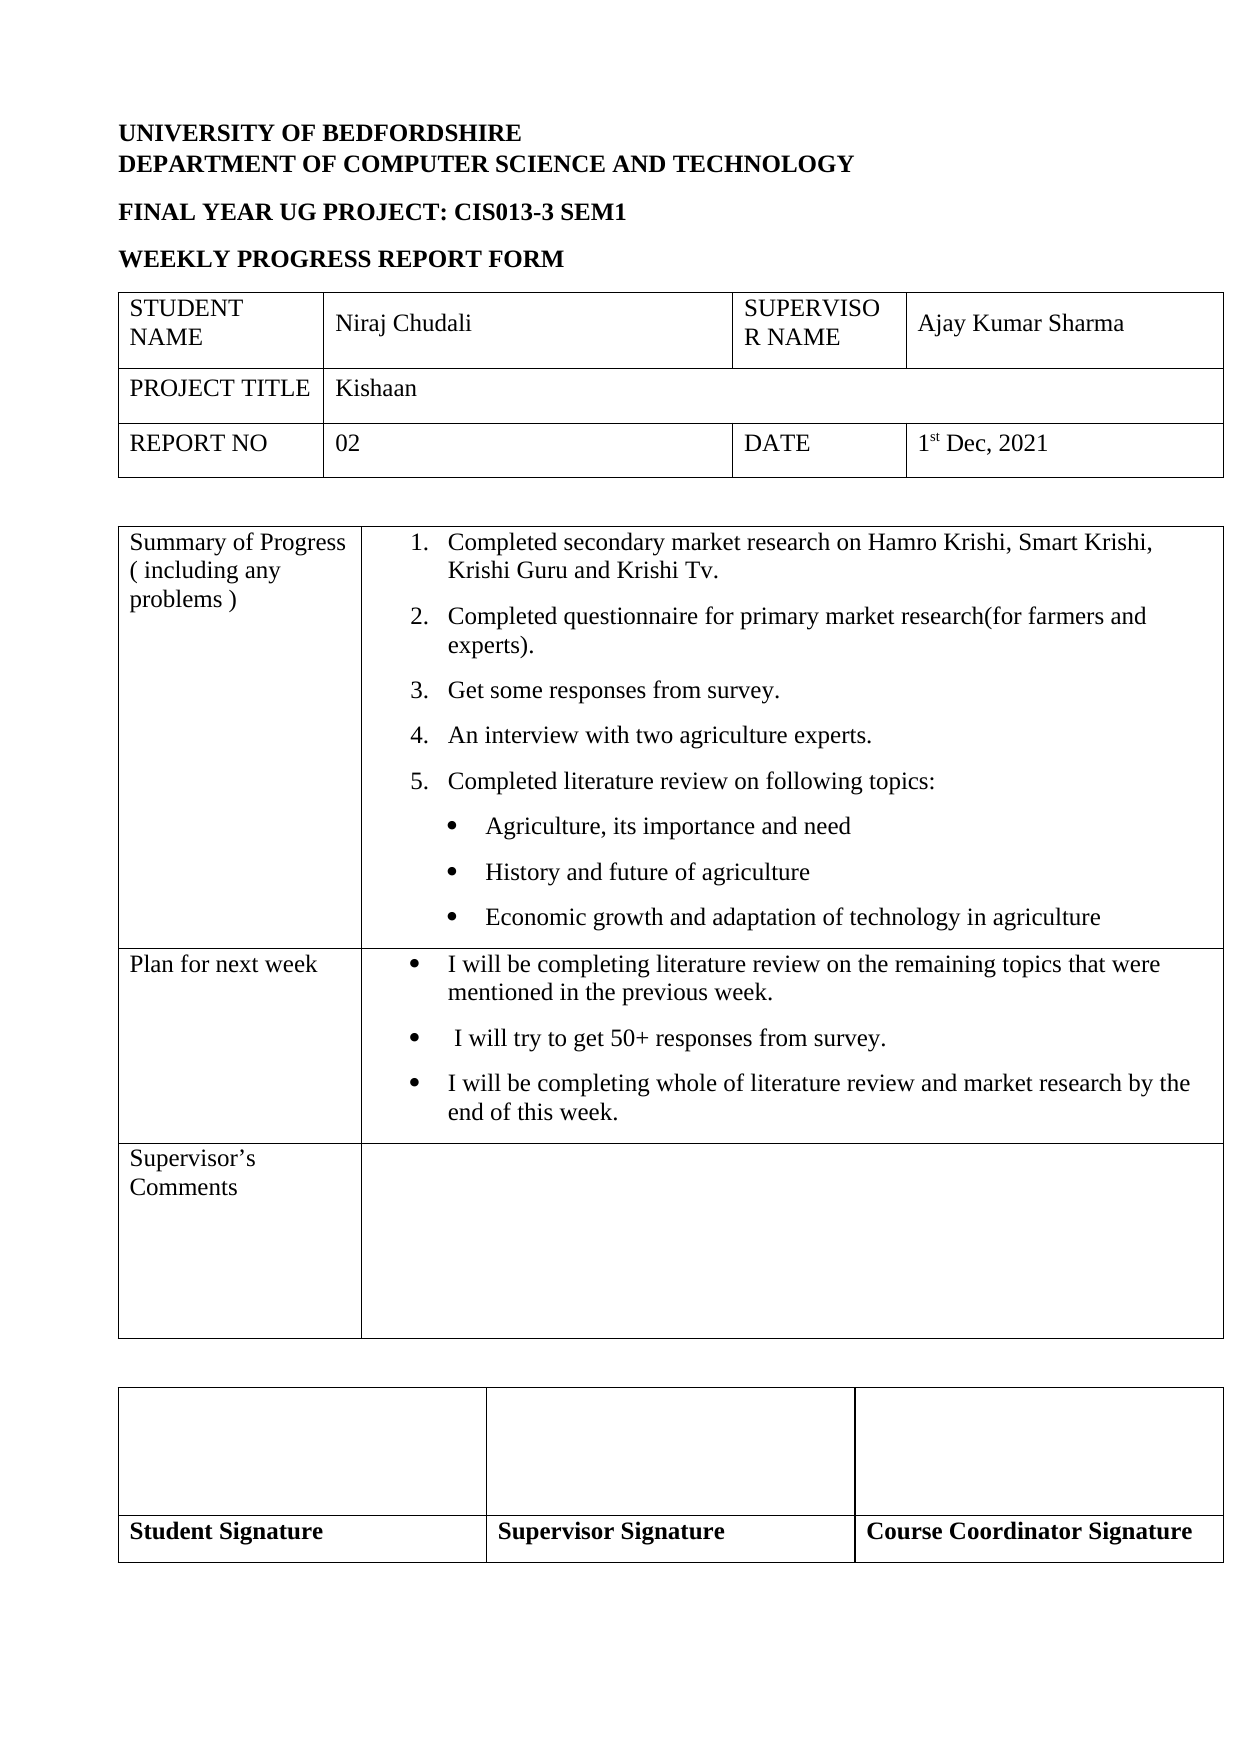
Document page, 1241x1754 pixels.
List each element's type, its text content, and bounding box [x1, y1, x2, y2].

table_header STUDENT NAME [119, 293, 323, 367]
table_header Ajay Kumar Sharma [907, 293, 1223, 367]
table_cell [362, 1144, 1223, 1338]
table_cell Kishaan [324, 369, 1223, 423]
table_header [487, 1388, 854, 1515]
table_cell REPORT NO [119, 424, 323, 477]
table_cell PROJECT TITLE [119, 369, 323, 423]
text UNIVERSITY OF BEDFORDSHIRE DEPARTMENT OF COMPUTER SCIENCE AND TECHNOLOGY [118, 118, 1122, 178]
table_header [119, 1388, 486, 1515]
table_header SUPERVISOR NAME [733, 293, 906, 367]
table_cell Supervisor Signature [487, 1516, 854, 1562]
table_cell I will be completing literature review on the remaining topics that were mentioned in the previous week. I will try to get 50+ responses from survey. I will be completing whole of literature review and market research by the end of this week. [362, 949, 1223, 1142]
table_cell DATE [733, 424, 906, 477]
table_header Completed secondary market research on Hamro Krishi, Smart Krishi, Krishi Guru and Krishi Tv. Completed questionnaire for primary market research(for farmers and experts). Get some responses from survey. An interview with two agriculture experts. Completed literature review on following topics: Agriculture, its importance and need History and future of agriculture Economic growth and adaptation of technology in agriculture [362, 527, 1223, 948]
table_header Niraj Chudali [324, 293, 732, 367]
table_cell Plan for next week [119, 949, 361, 1142]
text FINAL YEAR UG PROJECT: CIS013-3 SEM1 [118, 197, 1122, 226]
table_header [856, 1388, 1223, 1515]
table_header Summary of Progress ( including any problems ) [119, 527, 361, 948]
table_cell Course Coordinator Signature [856, 1516, 1223, 1562]
table_cell 1st Dec, 2021 [907, 424, 1223, 477]
table_cell Supervisor’s Comments [119, 1144, 361, 1338]
table_cell Student Signature [119, 1516, 486, 1562]
text WEEKLY PROGRESS REPORT FORM [118, 244, 1122, 273]
table_cell 02 [324, 424, 732, 477]
